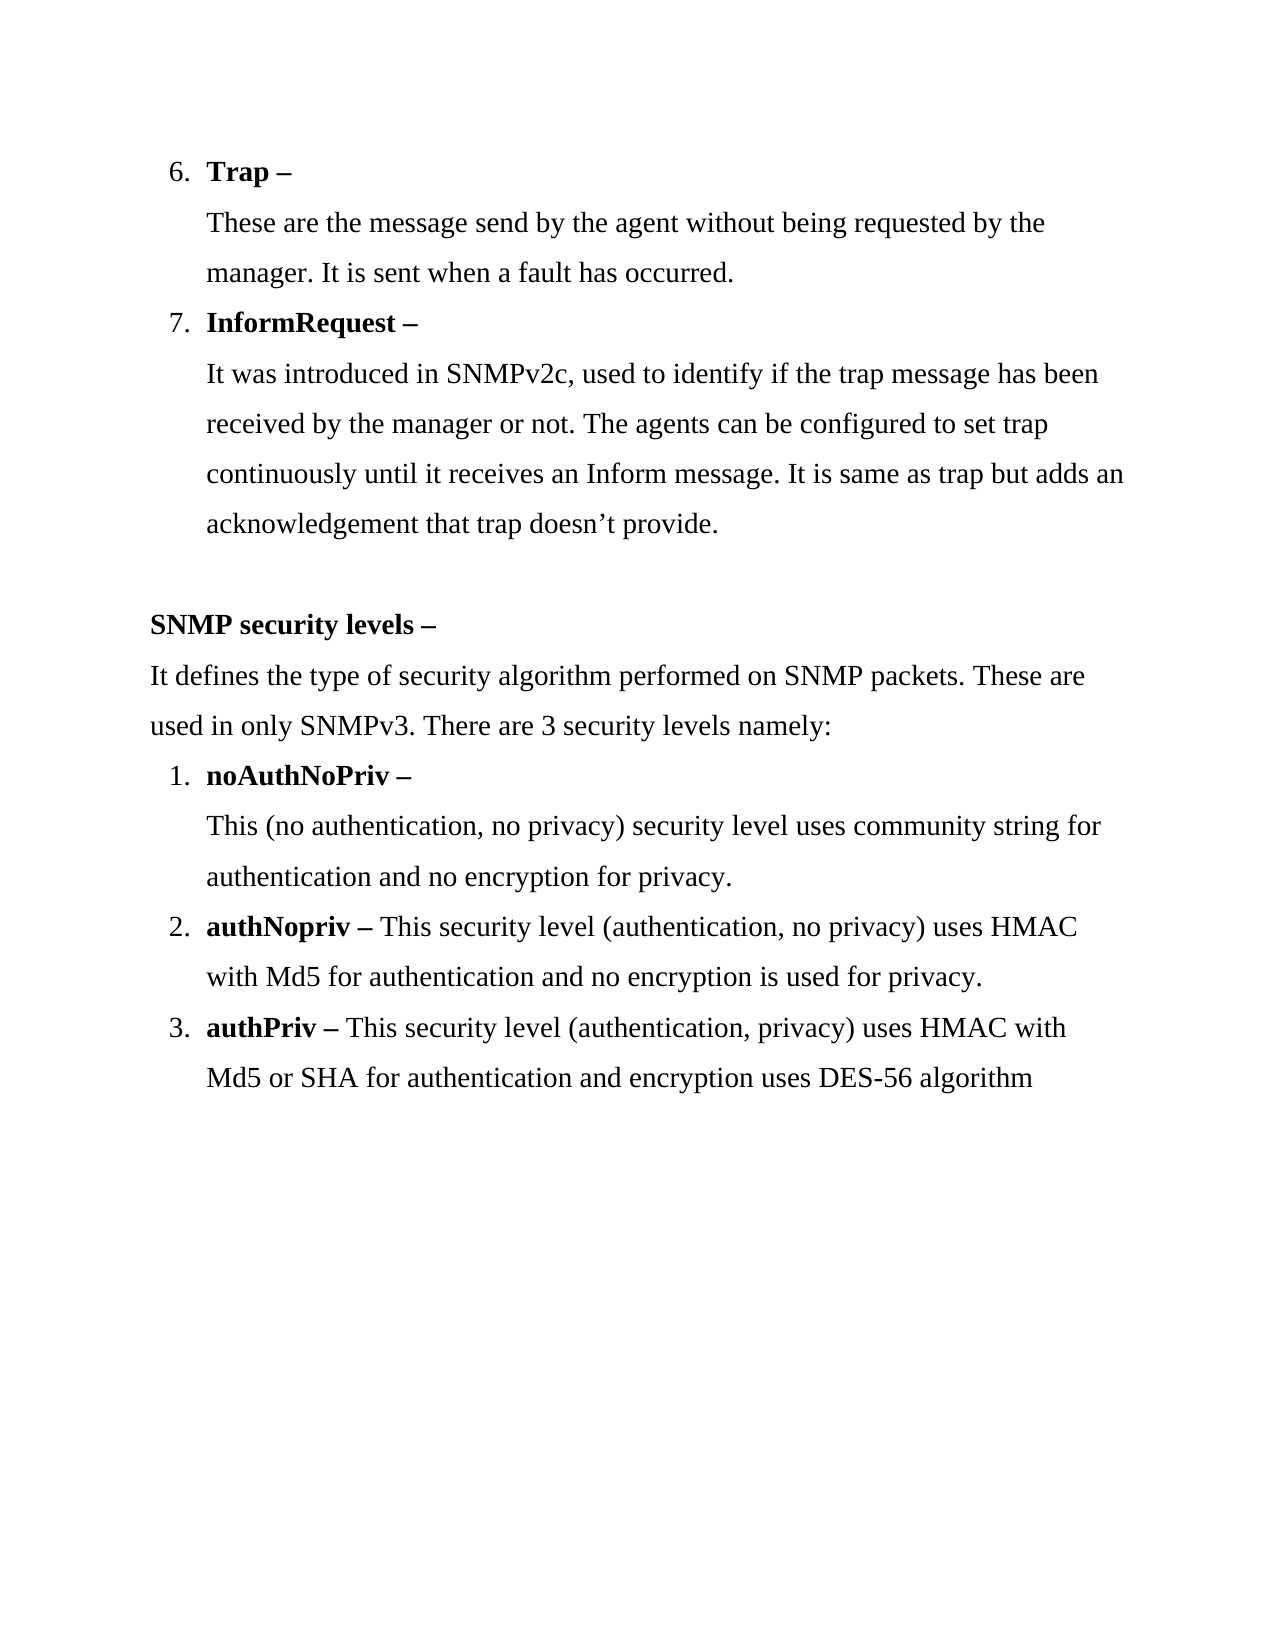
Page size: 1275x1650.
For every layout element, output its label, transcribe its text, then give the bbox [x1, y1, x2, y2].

list authNopriv – This security level (authentication, no privacy) uses HMAC with Md5 for authentication and no encryption is used for privacy. [169, 909, 1124, 993]
text SNMP security levels – It defines the type of security algorithm performed on SNMP packets. These are used in only SNMPv3. There are 3 security levels namely: [150, 607, 1124, 741]
list InformRequest – It was introduced in SNMPv2c, used to identify if the trap message has been received by the manager or not. The agents can be configured to set trap continuously until it receives an Inform message. It is same as trap but adds an acknowledgement that trap doesn’t provide. [169, 305, 1124, 540]
list noAuthNoPriv – This (no authentication, no privacy) security level uses community string for authentication and no encryption for privacy. [169, 758, 1124, 892]
list authPriv – This security level (authentication, privacy) uses HMAC with Md5 or SHA for authentication and encryption uses DES-56 algorithm [169, 1010, 1124, 1094]
list Trap – These are the message send by the agent without being requested by the manager. It is sent when a fault has occurred. [169, 154, 1124, 289]
